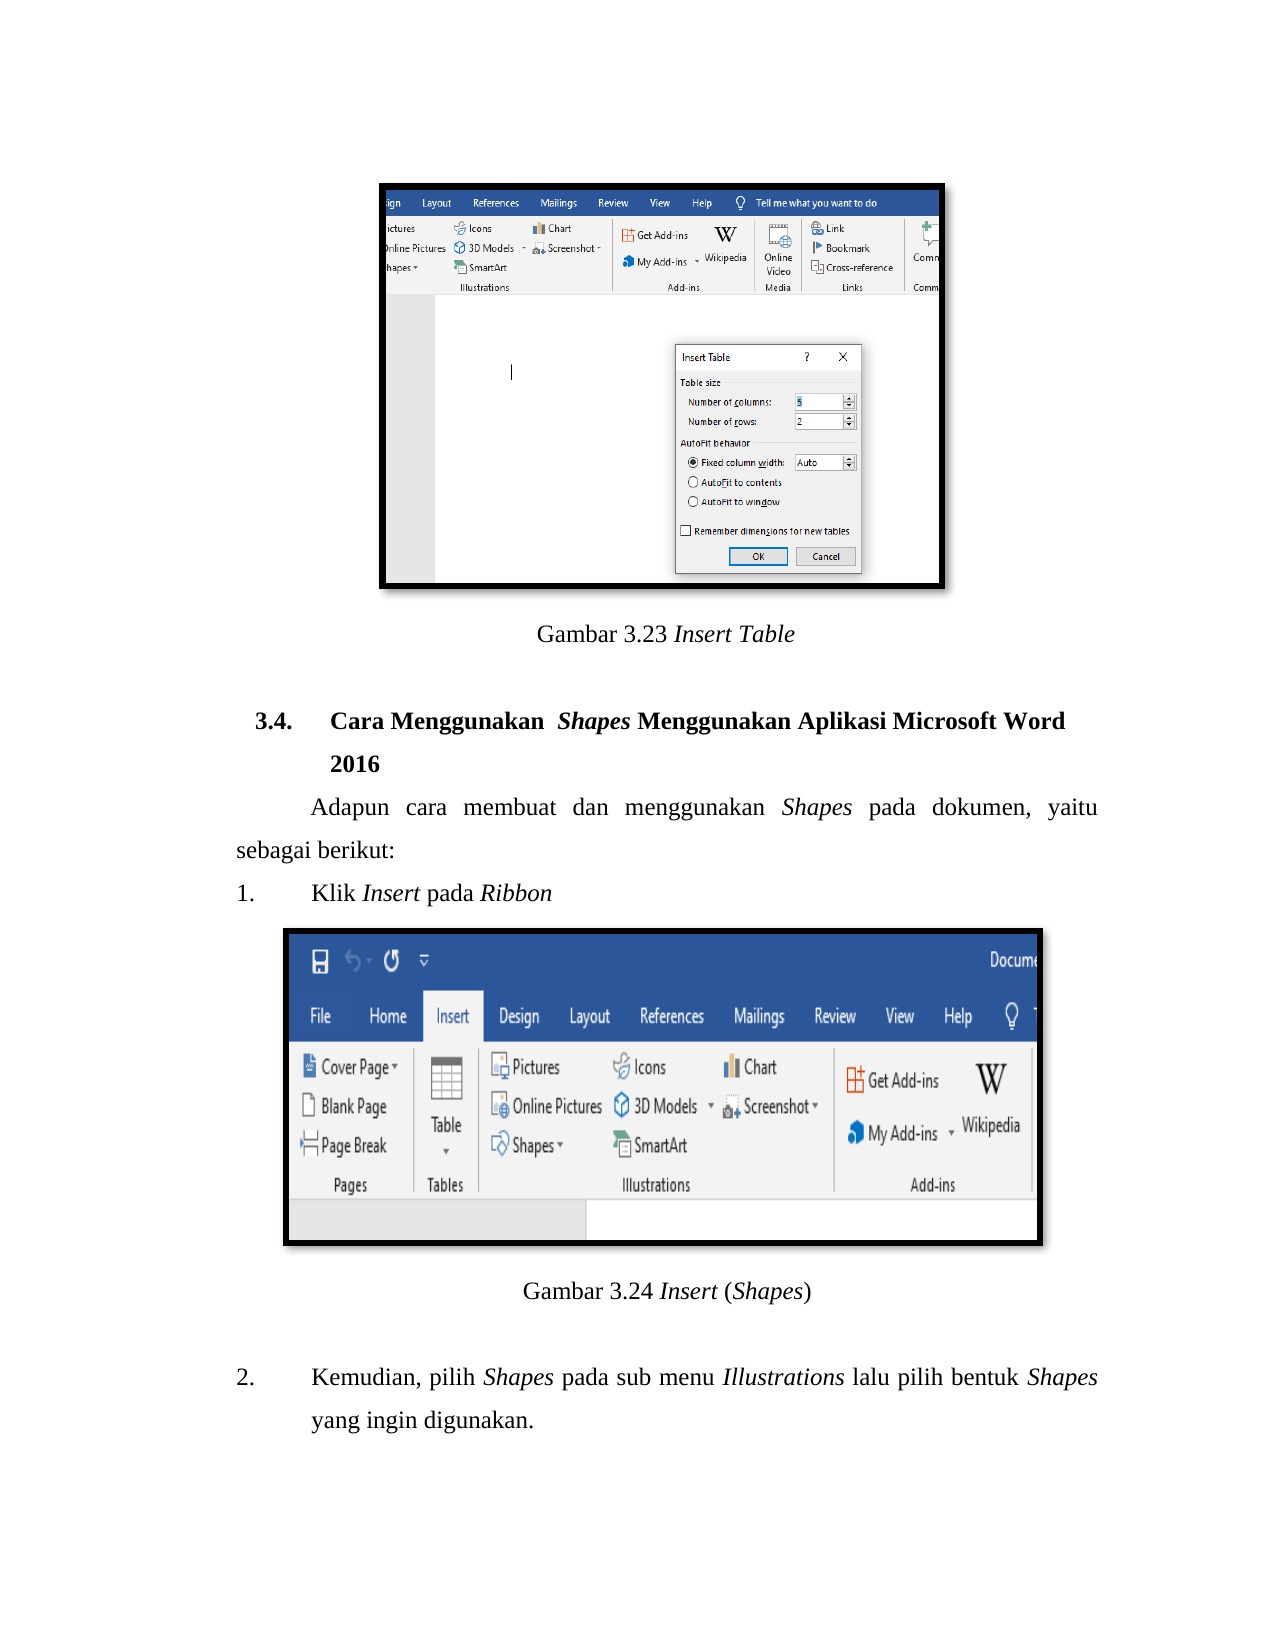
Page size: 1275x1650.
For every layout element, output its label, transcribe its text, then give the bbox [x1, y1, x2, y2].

text Adapun cara membuat dan menggunakan Shapes pada dokumen, yaitu sebagai berikut: [236, 792, 1098, 864]
picture [289, 934, 1037, 1240]
list Kemudian, pilih Shapes pada sub menu Illustrations lalu pilih bentuk Shapes yang ingin digunakan. [236, 1362, 1098, 1434]
list Klik Insert pada Ribbon [236, 878, 1098, 907]
text Gambar 3.23 Insert Table [236, 619, 1098, 648]
text Gambar 3.24 Insert (Shapes) [236, 1276, 1098, 1305]
picture [386, 190, 939, 583]
list Cara Menggunakan Shapes Menggunakan Aplikasi Microsoft Word 2016 [255, 706, 1098, 778]
